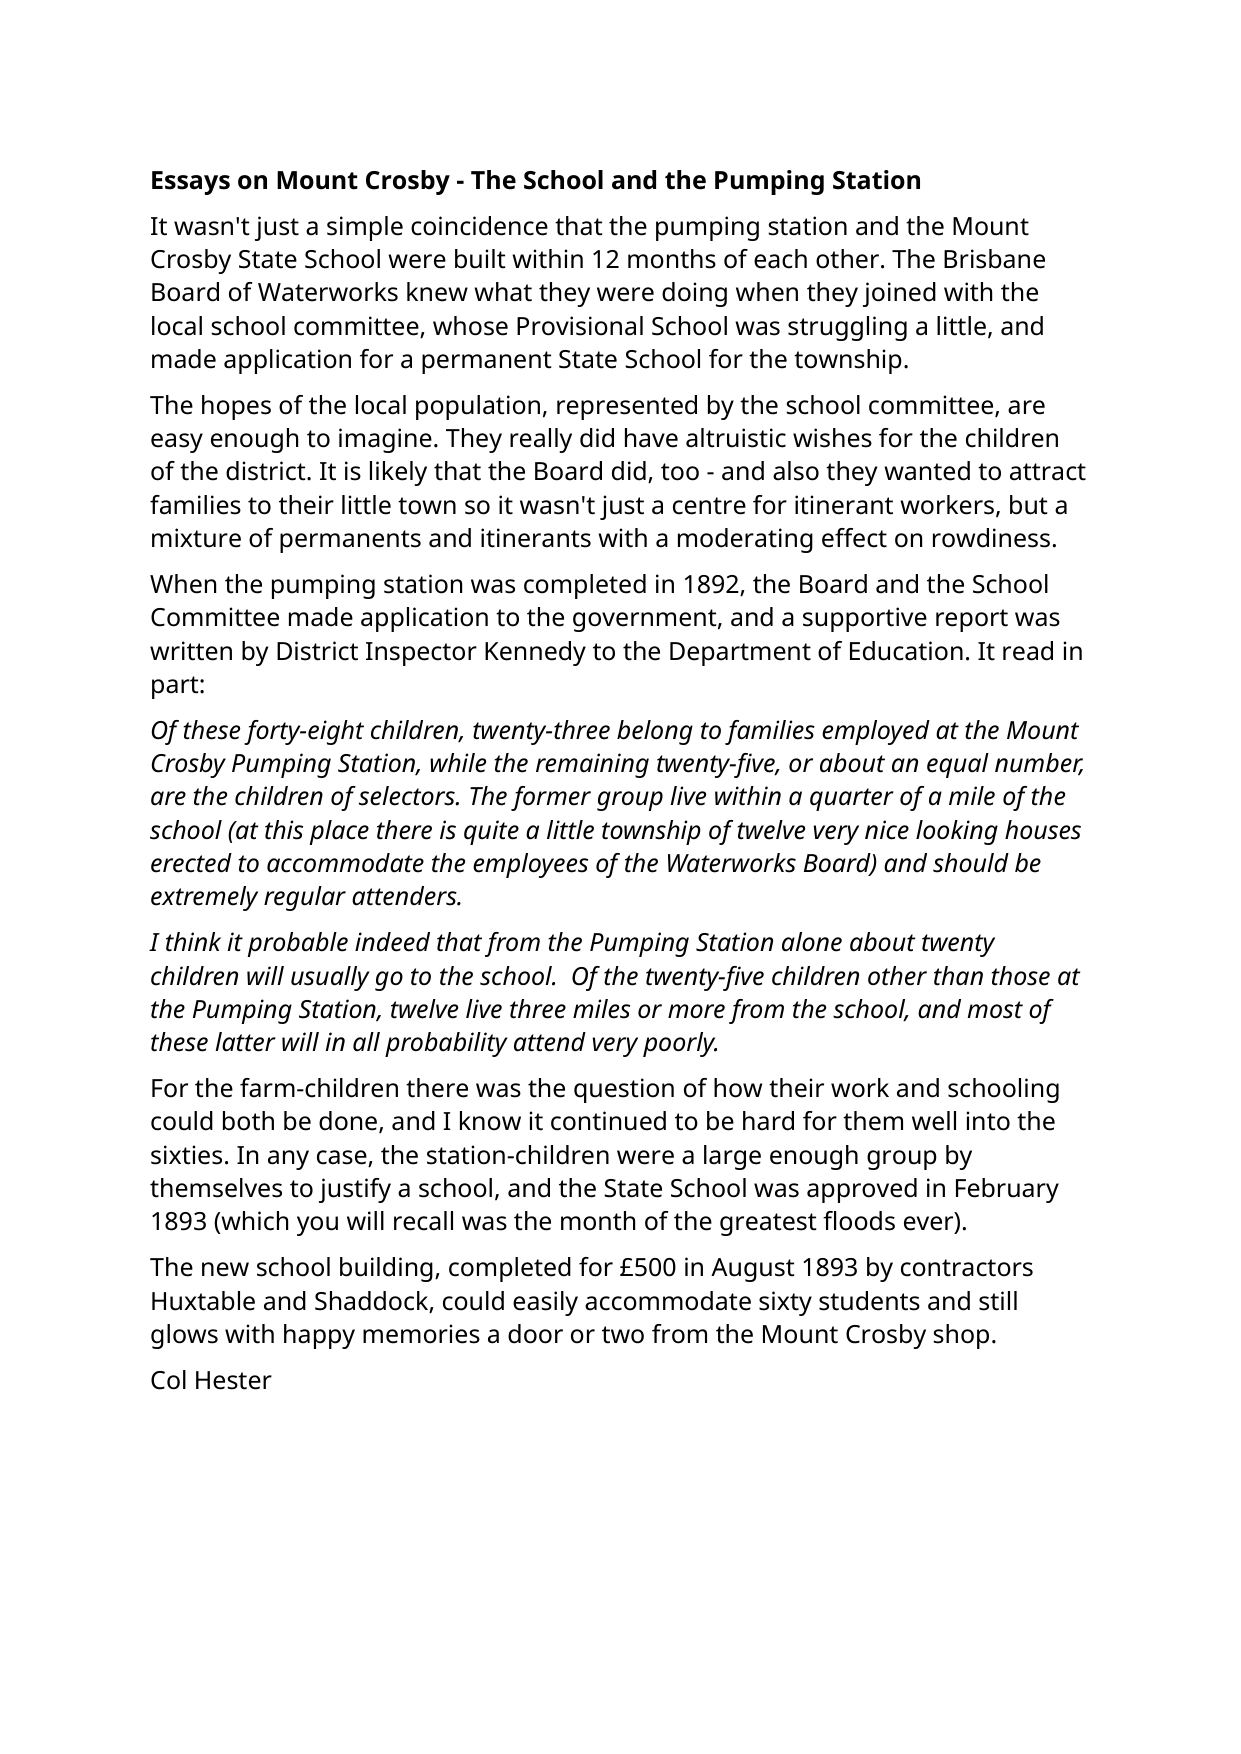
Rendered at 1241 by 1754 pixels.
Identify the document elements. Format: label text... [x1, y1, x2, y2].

text For the farm-children there was the question of how their work and schooling could both be done, and I know it continued to be hard for them well into the sixties. In any case, the station-children were a large enough group by themselves to justify a school, and the State School was approved in February 1893 (which you will recall was the month of the greatest floods ever). [150, 1071, 1090, 1237]
text The hopes of the local population, represented by the school committee, are easy enough to imagine. They really did have altruistic wishes for the children of the district. It is likely that the Board did, too - and also they wanted to attract families to their little town so it wasn't just a centre for itinerant workers, but a mixture of permanents and itinerants with a moderating effect on rowdiness. [150, 387, 1090, 554]
text When the pumping station was completed in 1892, the Board and the School Committee made application to the government, and a supportive report was written by District Inspector Kennedy to the Department of Education. It read in part: [150, 567, 1090, 700]
text Col Hester [150, 1362, 1090, 1396]
text I think it probable indeed that from the Pumping Station alone about twenty children will usually go to the school. Of the twenty-five children other than those at the Pumping Station, twelve live three miles or more from the school, and most of these latter will in all probability attend very poorly. [150, 925, 1090, 1058]
text It wasn't just a simple coincidence that the pumping station and the Mount Crosby State School were built within 12 months of each other. The Brisbane Board of Waterworks knew what they were doing when they joined with the local school committee, whose Provisional School was struggling a little, and made application for a permanent State School for the township. [150, 208, 1090, 375]
text Of these forty-eight children, twenty-three belong to families employed at the Mount Crosby Pumping Station, while the remaining twenty-five, or about an equal number, are the children of selectors. The former group live within a quarter of a mile of the school (at this place there is quite a little township of twelve very nice looking houses erected to accommodate the employees of the Waterworks Board) and should be extremely regular attenders. [150, 712, 1090, 912]
text The new school building, completed for £500 in August 1893 by contractors Huxtable and Shaddock, could easily accommodate sixty students and still glows with happy memories a door or two from the Mount Crosby shop. [150, 1250, 1090, 1350]
text Essays on Mount Crosby - The School and the Pumping Station [150, 162, 1090, 196]
